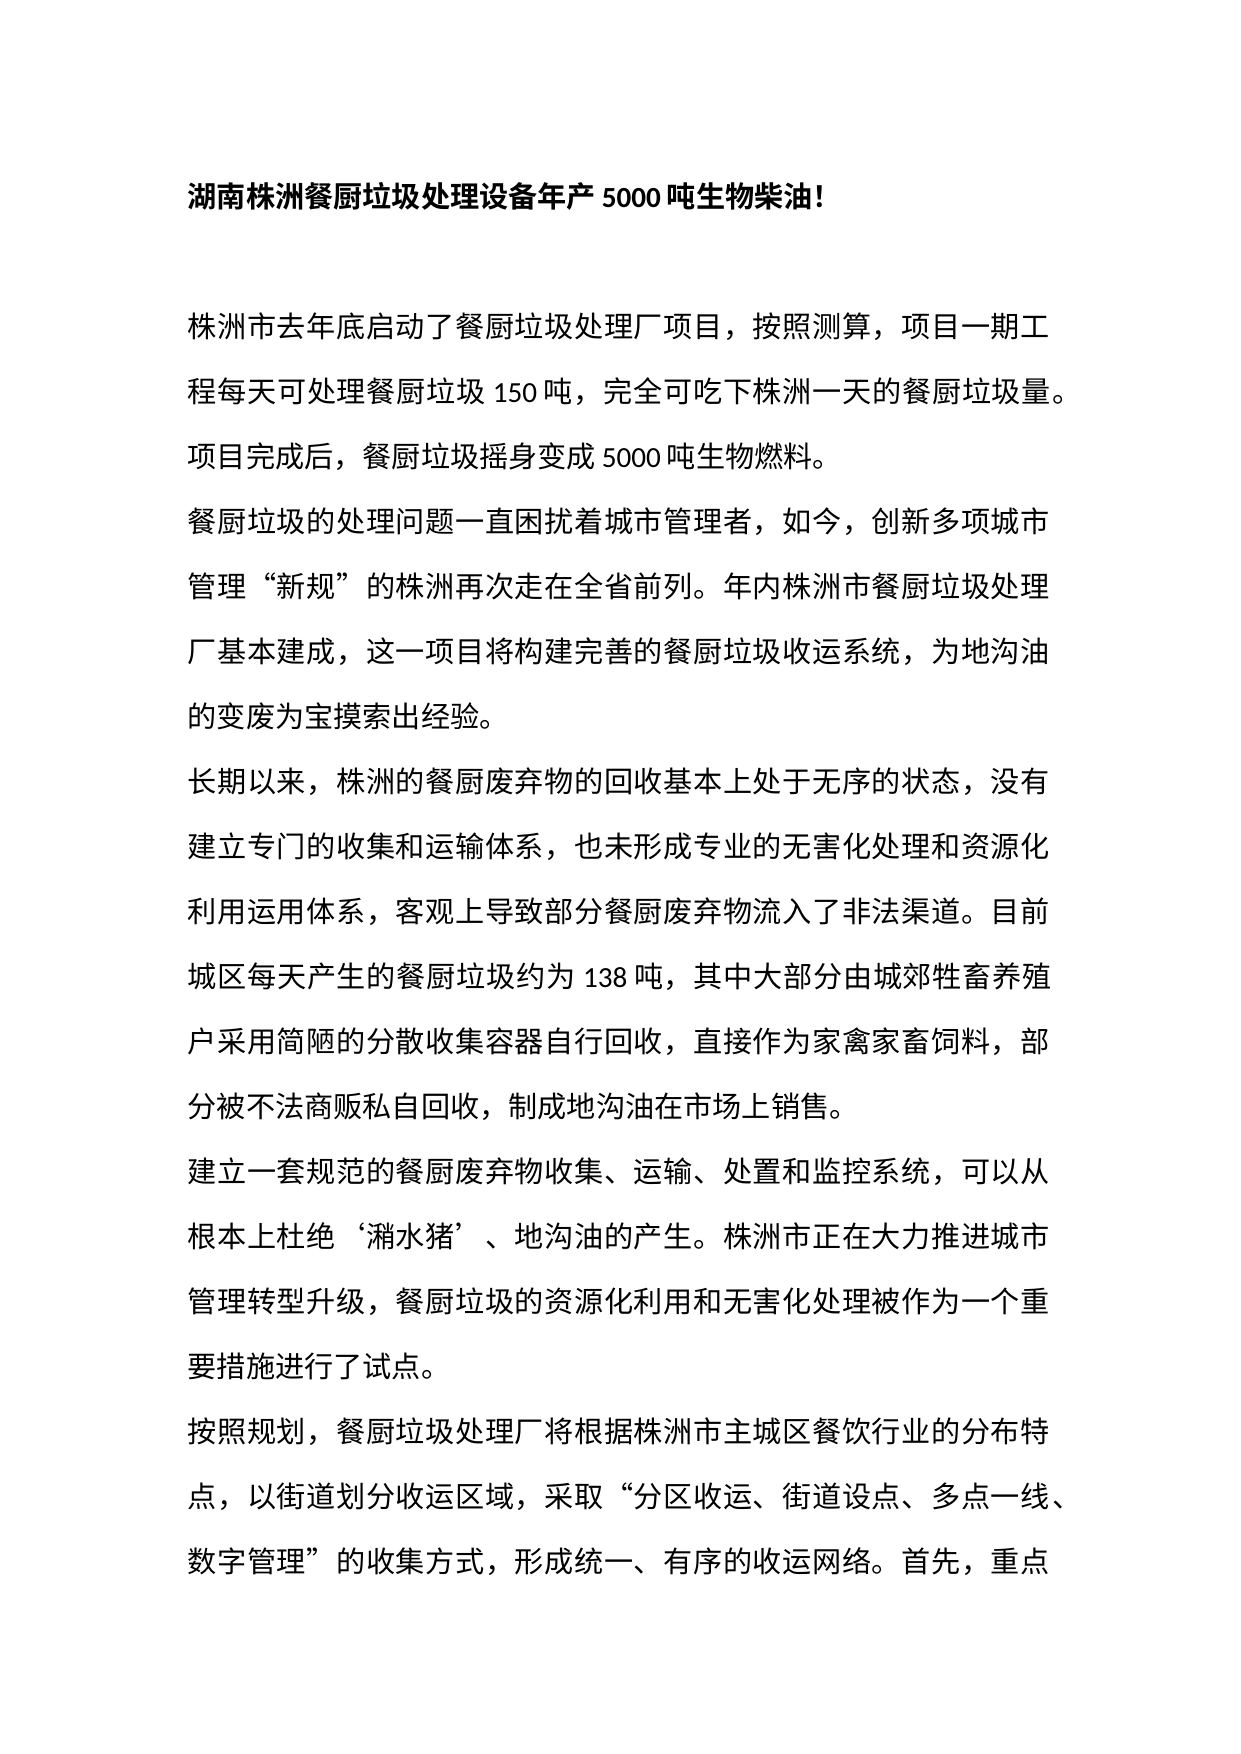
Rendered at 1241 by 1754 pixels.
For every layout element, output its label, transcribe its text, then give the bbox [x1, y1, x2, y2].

text 湖南株洲餐厨垃圾处理设备年产5000吨生物柴油！ [187, 162, 1053, 227]
text 餐厨垃圾的处理问题一直困扰着城市管理者，如今，创新多项城市管理“新规”的株洲再次走在全省前列。年内株洲市餐厨垃圾处理厂基本建成，这一项目将构建完善的餐厨垃圾收运系统，为地沟油的变废为宝摸索出经验。 [187, 487, 1053, 747]
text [187, 1397, 1053, 1592]
text 长期以来，株洲的餐厨废弃物的回收基本上处于无序的状态，没有建立专门的收集和运输体系，也未形成专业的无害化处理和资源化利用运用体系，客观上导致部分餐厨废弃物流入了非法渠道。目前城区每天产生的餐厨垃圾约为138吨，其中大部分由城郊牲畜养殖户采用简陋的分散收集容器自行回收，直接作为家禽家畜饲料，部分被不法商贩私自回收，制成地沟油在市场上销售。 [187, 747, 1053, 1137]
text 建立一套规范的餐厨废弃物收集、运输、处置和监控系统，可以从根本上杜绝‘潲水猪’、地沟油的产生。株洲市正在大力推进城市管理转型升级，餐厨垃圾的资源化利用和无害化处理被作为一个重要措施进行了试点。 [187, 1137, 1053, 1397]
text 株洲市去年底启动了餐厨垃圾处理厂项目，按照测算，项目一期工程每天可处理餐厨垃圾150吨，完全可吃下株洲一天的餐厨垃圾量。项目完成后，餐厨垃圾摇身变成5000吨生物燃料。 [187, 292, 1053, 487]
